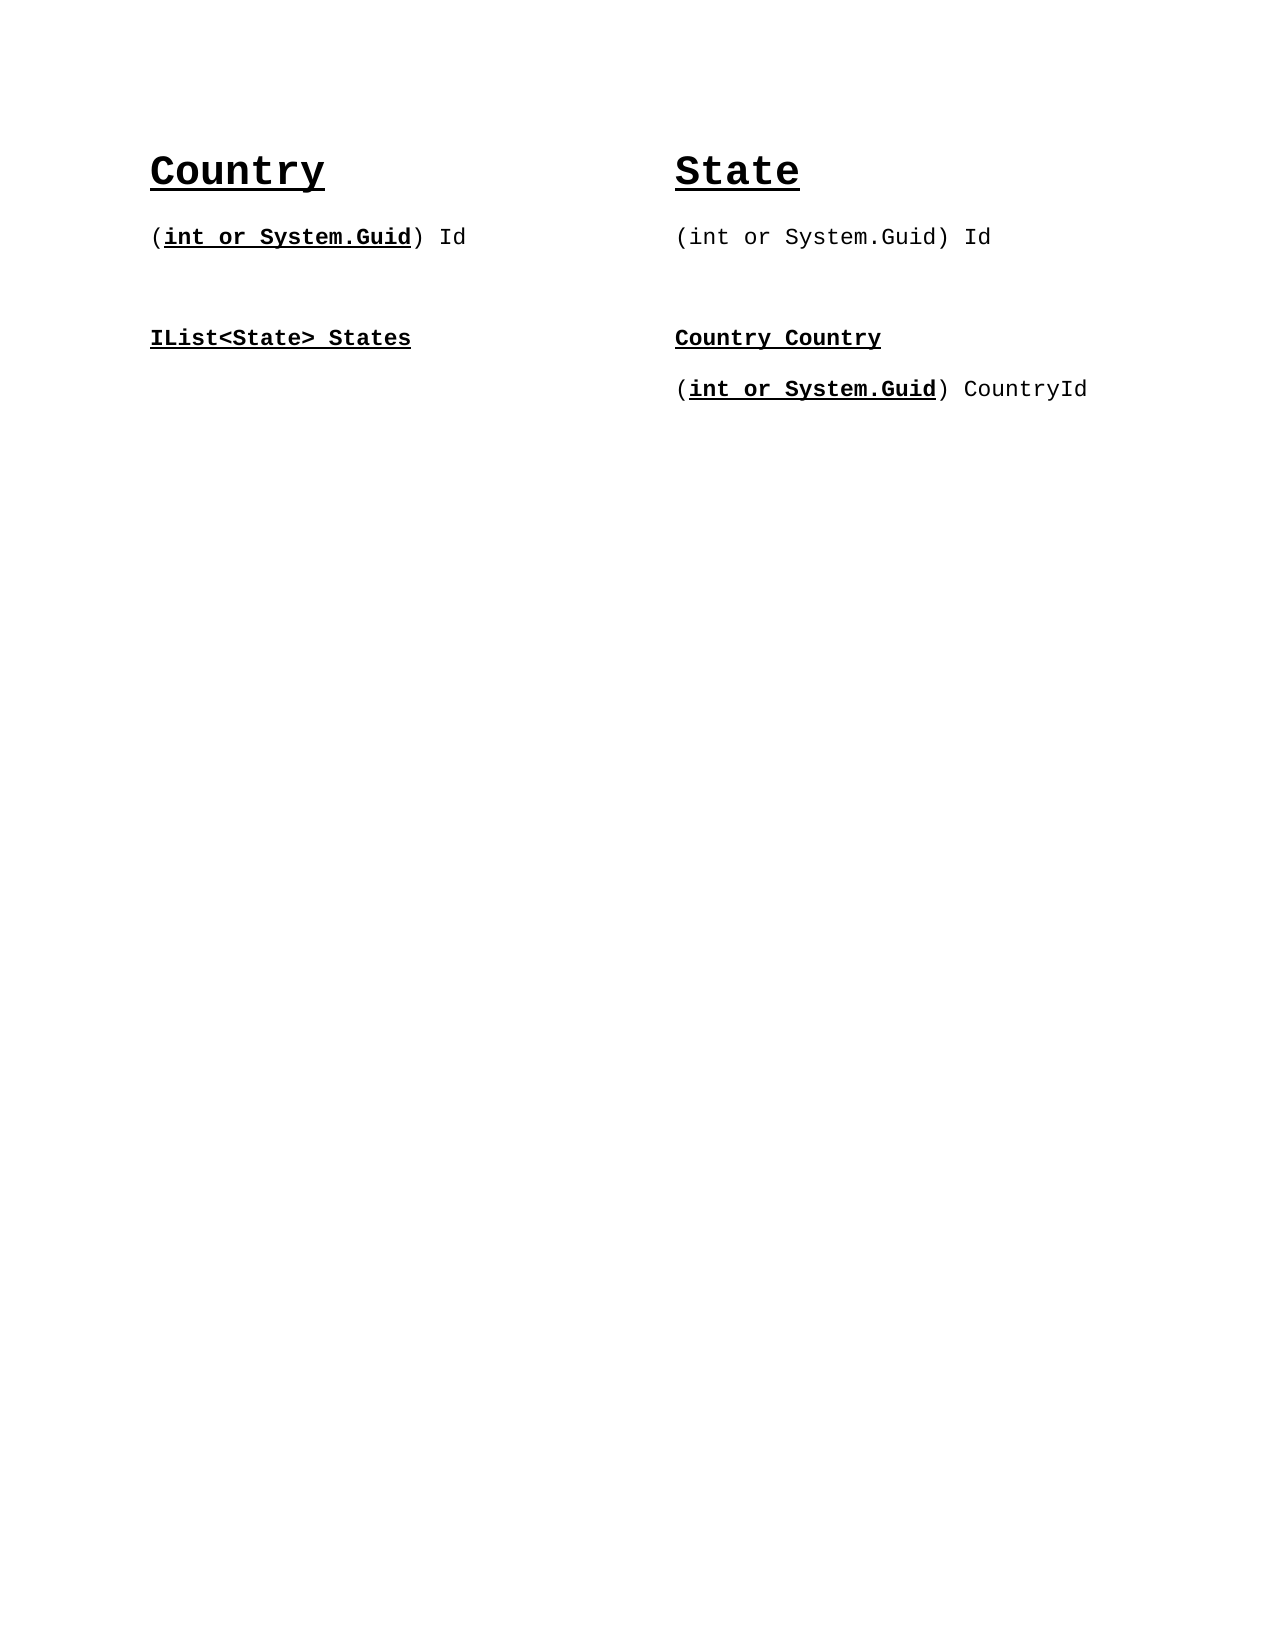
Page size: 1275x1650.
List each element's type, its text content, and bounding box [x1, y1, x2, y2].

text (int or System.Guid) CountryId [150, 377, 1125, 403]
text IList<State> States Country Country [150, 326, 1125, 352]
text (int or System.Guid) Id (int or System.Guid) Id [150, 225, 1125, 251]
text Country State [150, 150, 1125, 197]
